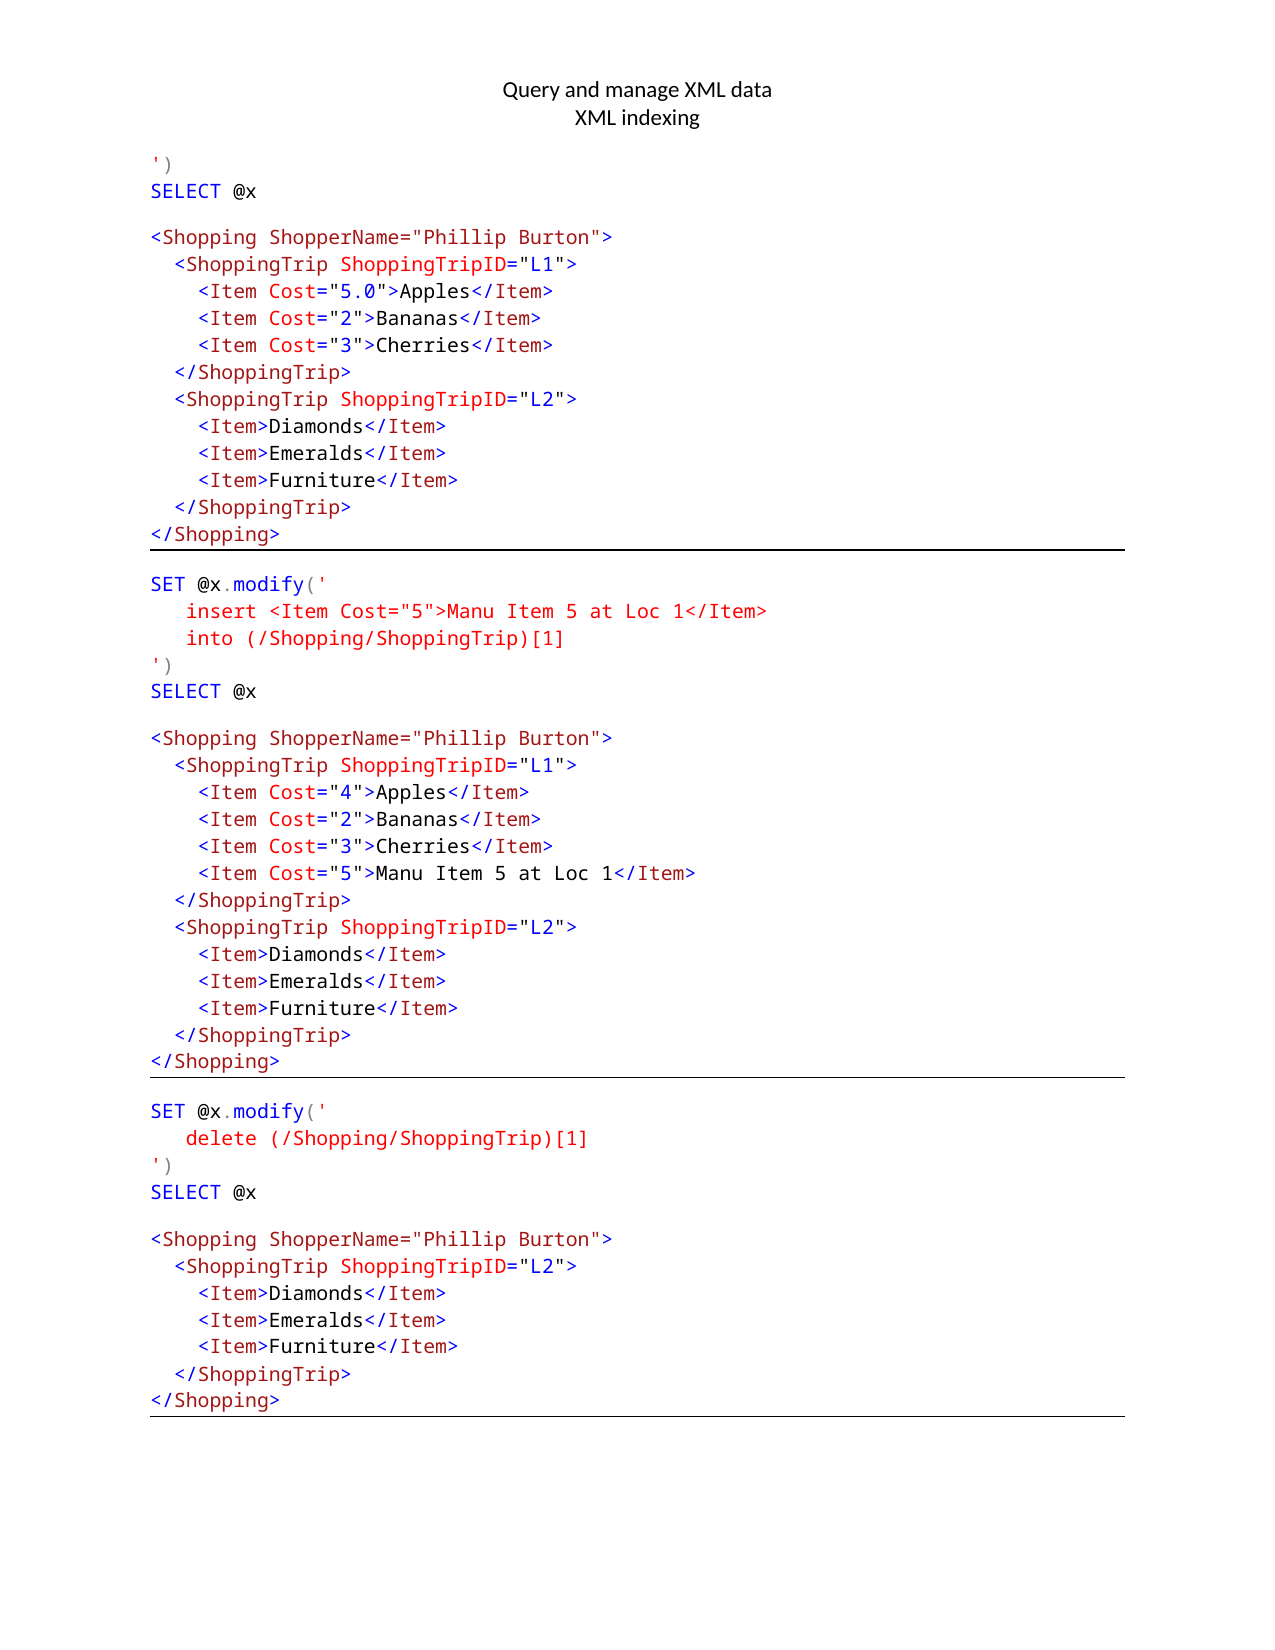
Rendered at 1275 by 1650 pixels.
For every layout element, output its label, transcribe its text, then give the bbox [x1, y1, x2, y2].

text <ShoppingTrip ShoppingTripID="L2"> [150, 385, 1125, 412]
text ') [150, 1152, 1125, 1179]
text <Shopping ShopperName="Phillip Burton"> [150, 724, 1125, 751]
text </Shopping> [150, 1048, 1125, 1077]
text delete (/Shopping/ShoppingTrip)[1] [150, 1125, 1125, 1152]
text <Item Cost="3">Cherries</Item> [150, 832, 1125, 859]
text ') [150, 651, 1125, 678]
text <Item Cost="4">Apples</Item> [150, 778, 1125, 805]
text <Shopping ShopperName="Phillip Burton"> [150, 1225, 1125, 1252]
text <Item>Furniture</Item> [150, 1333, 1125, 1360]
text </ShoppingTrip> [150, 1021, 1125, 1048]
text <Item>Diamonds</Item> [150, 1279, 1125, 1306]
text ') [150, 150, 1125, 177]
text </Shopping> [150, 1387, 1125, 1416]
text SELECT @x [150, 1179, 1125, 1206]
text <Item>Furniture</Item> [150, 994, 1125, 1021]
text </ShoppingTrip> [150, 886, 1125, 913]
text </ShoppingTrip> [150, 1360, 1125, 1387]
text SELECT @x [150, 678, 1125, 705]
text <Item Cost="3">Cherries</Item> [150, 331, 1125, 358]
text into (/Shopping/ShoppingTrip)[1] [150, 624, 1125, 651]
text SELECT @x [150, 177, 1125, 204]
text </ShoppingTrip> [150, 493, 1125, 520]
text <Item Cost="5.0">Apples</Item> [150, 277, 1125, 304]
text <Item Cost="2">Bananas</Item> [150, 805, 1125, 832]
text </Shopping> [150, 520, 1125, 549]
text <Item>Emeralds</Item> [150, 967, 1125, 994]
text SET @x.modify(' [150, 570, 1125, 597]
text <ShoppingTrip ShoppingTripID="L2"> [150, 913, 1125, 940]
text <Item Cost="2">Bananas</Item> [150, 304, 1125, 331]
text <Item Cost="5">Manu Item 5 at Loc 1</Item> [150, 859, 1125, 886]
text <Shopping ShopperName="Phillip Burton"> [150, 223, 1125, 250]
text SET @x.modify(' [150, 1098, 1125, 1125]
text <Item>Furniture</Item> [150, 466, 1125, 493]
text <ShoppingTrip ShoppingTripID="L1"> [150, 751, 1125, 778]
text <ShoppingTrip ShoppingTripID="L1"> [150, 250, 1125, 277]
text <Item>Emeralds</Item> [150, 1306, 1125, 1333]
text </ShoppingTrip> [150, 358, 1125, 385]
text <Item>Emeralds</Item> [150, 439, 1125, 466]
text <Item>Diamonds</Item> [150, 940, 1125, 967]
text insert <Item Cost="5">Manu Item 5 at Loc 1</Item> [150, 597, 1125, 624]
text <Item>Diamonds</Item> [150, 412, 1125, 439]
text <ShoppingTrip ShoppingTripID="L2"> [150, 1252, 1125, 1279]
